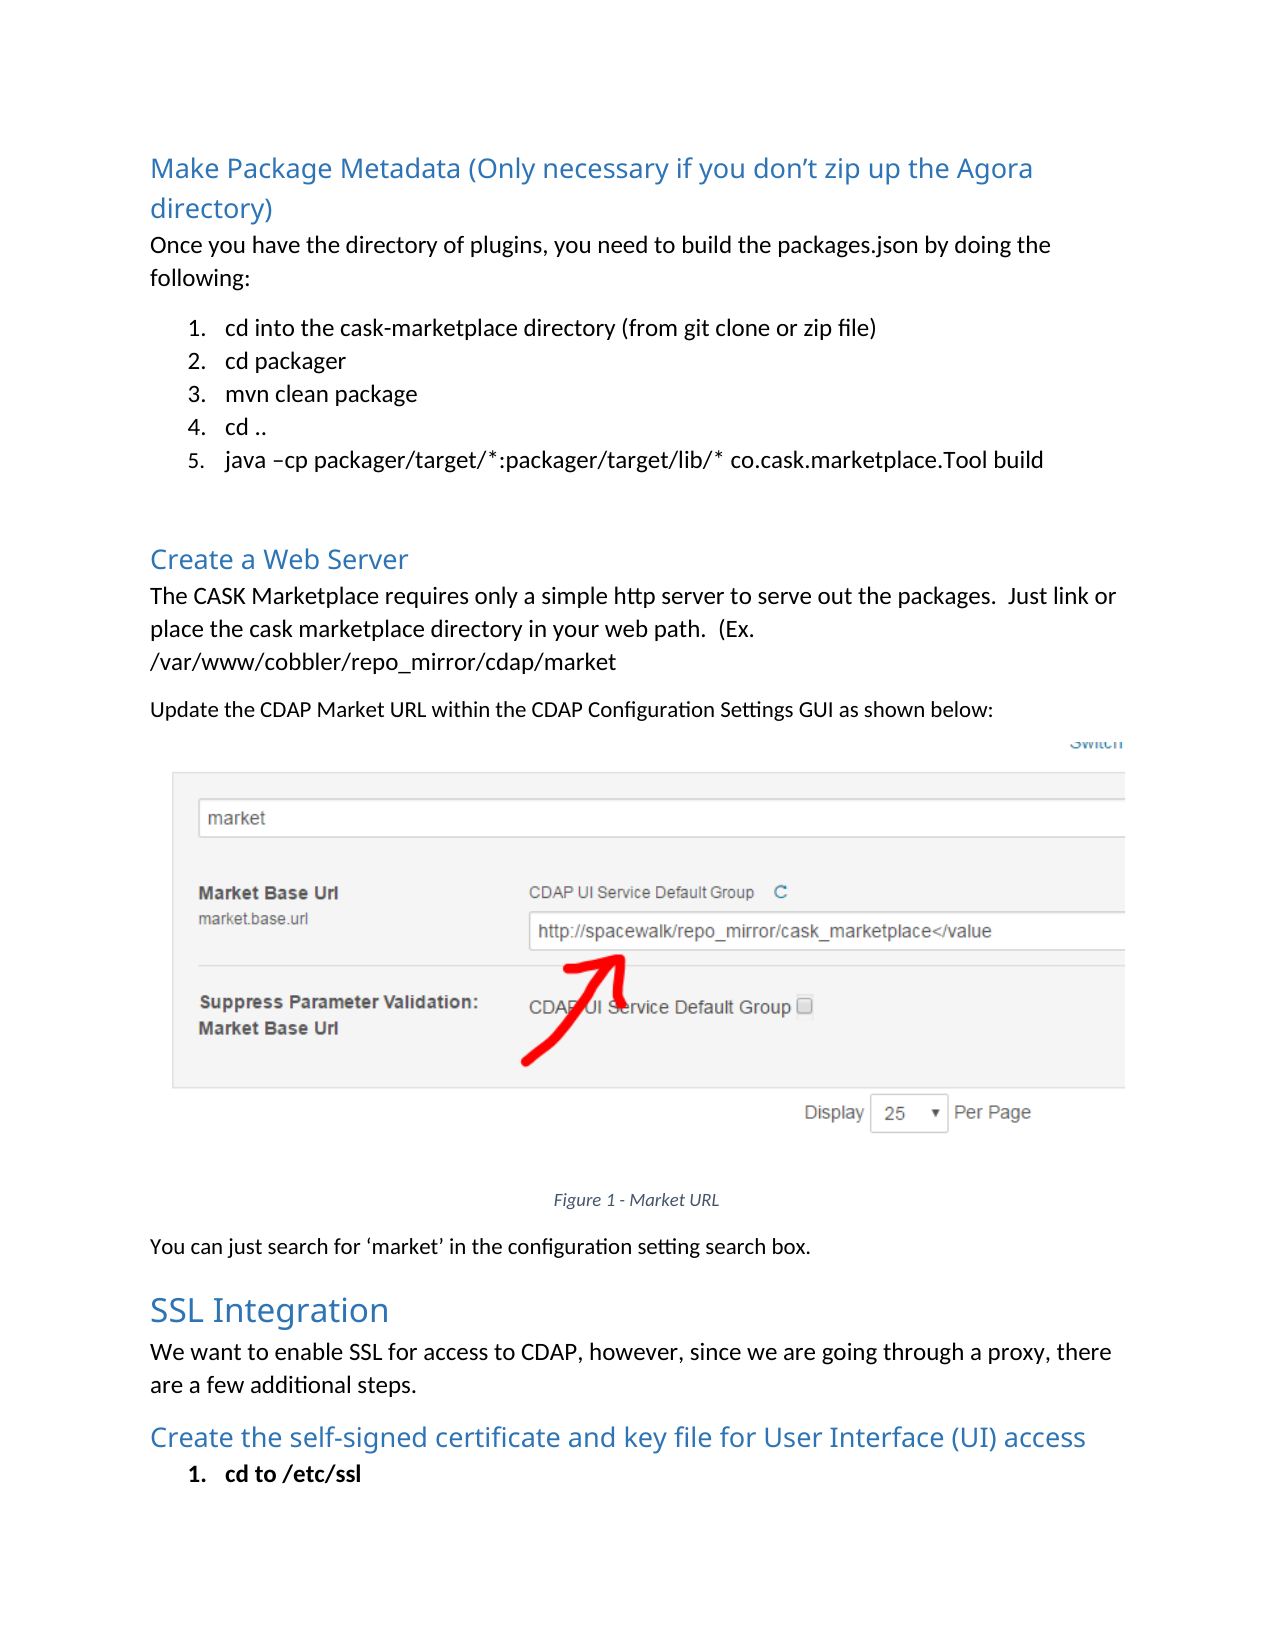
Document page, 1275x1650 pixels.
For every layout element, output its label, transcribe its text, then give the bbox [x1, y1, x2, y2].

list cd to /etc/ssl [187, 1458, 1125, 1489]
list cd .. [187, 411, 1125, 441]
picture [150, 742, 1125, 1170]
subtitle Make Package Metadata (Only necessary if you don’t zip up the Agora directory) [150, 150, 1125, 227]
list cd packager [187, 345, 1125, 376]
subtitle Create a Web Server [150, 540, 1125, 577]
text Once you have the directory of plugins, you need to build the packages.json by doing the following: [150, 229, 1125, 293]
text You can just search for ‘market’ in the configuration setting search box. [150, 1232, 1125, 1260]
subtitle Create the self-signed certificate and key file for User Interface (UI) access [150, 1419, 1125, 1456]
list cd into the cask-marketplace directory (from git clone or zip file) [187, 312, 1125, 343]
text Update the CDAP Market URL within the CDAP Configuration Settings GUI as shown below: [150, 695, 1125, 723]
list java –cp packager/target/*:packager/target/lib/* co.cask.marketplace.Tool build [187, 444, 1125, 474]
text The CASK Marketplace requires only a simple http server to serve out the packages. Just link or place the cask marketplace directory in your web path. (Ex. /var/www/cobbler/repo_mirror/cdap/market [150, 580, 1125, 676]
text We want to enable SSL for access to CDAP, however, since we are going through a proxy, there are a few additional steps. [150, 1336, 1125, 1400]
list mvn clean package [187, 378, 1125, 408]
subtitle SSL Integration [150, 1287, 1125, 1333]
